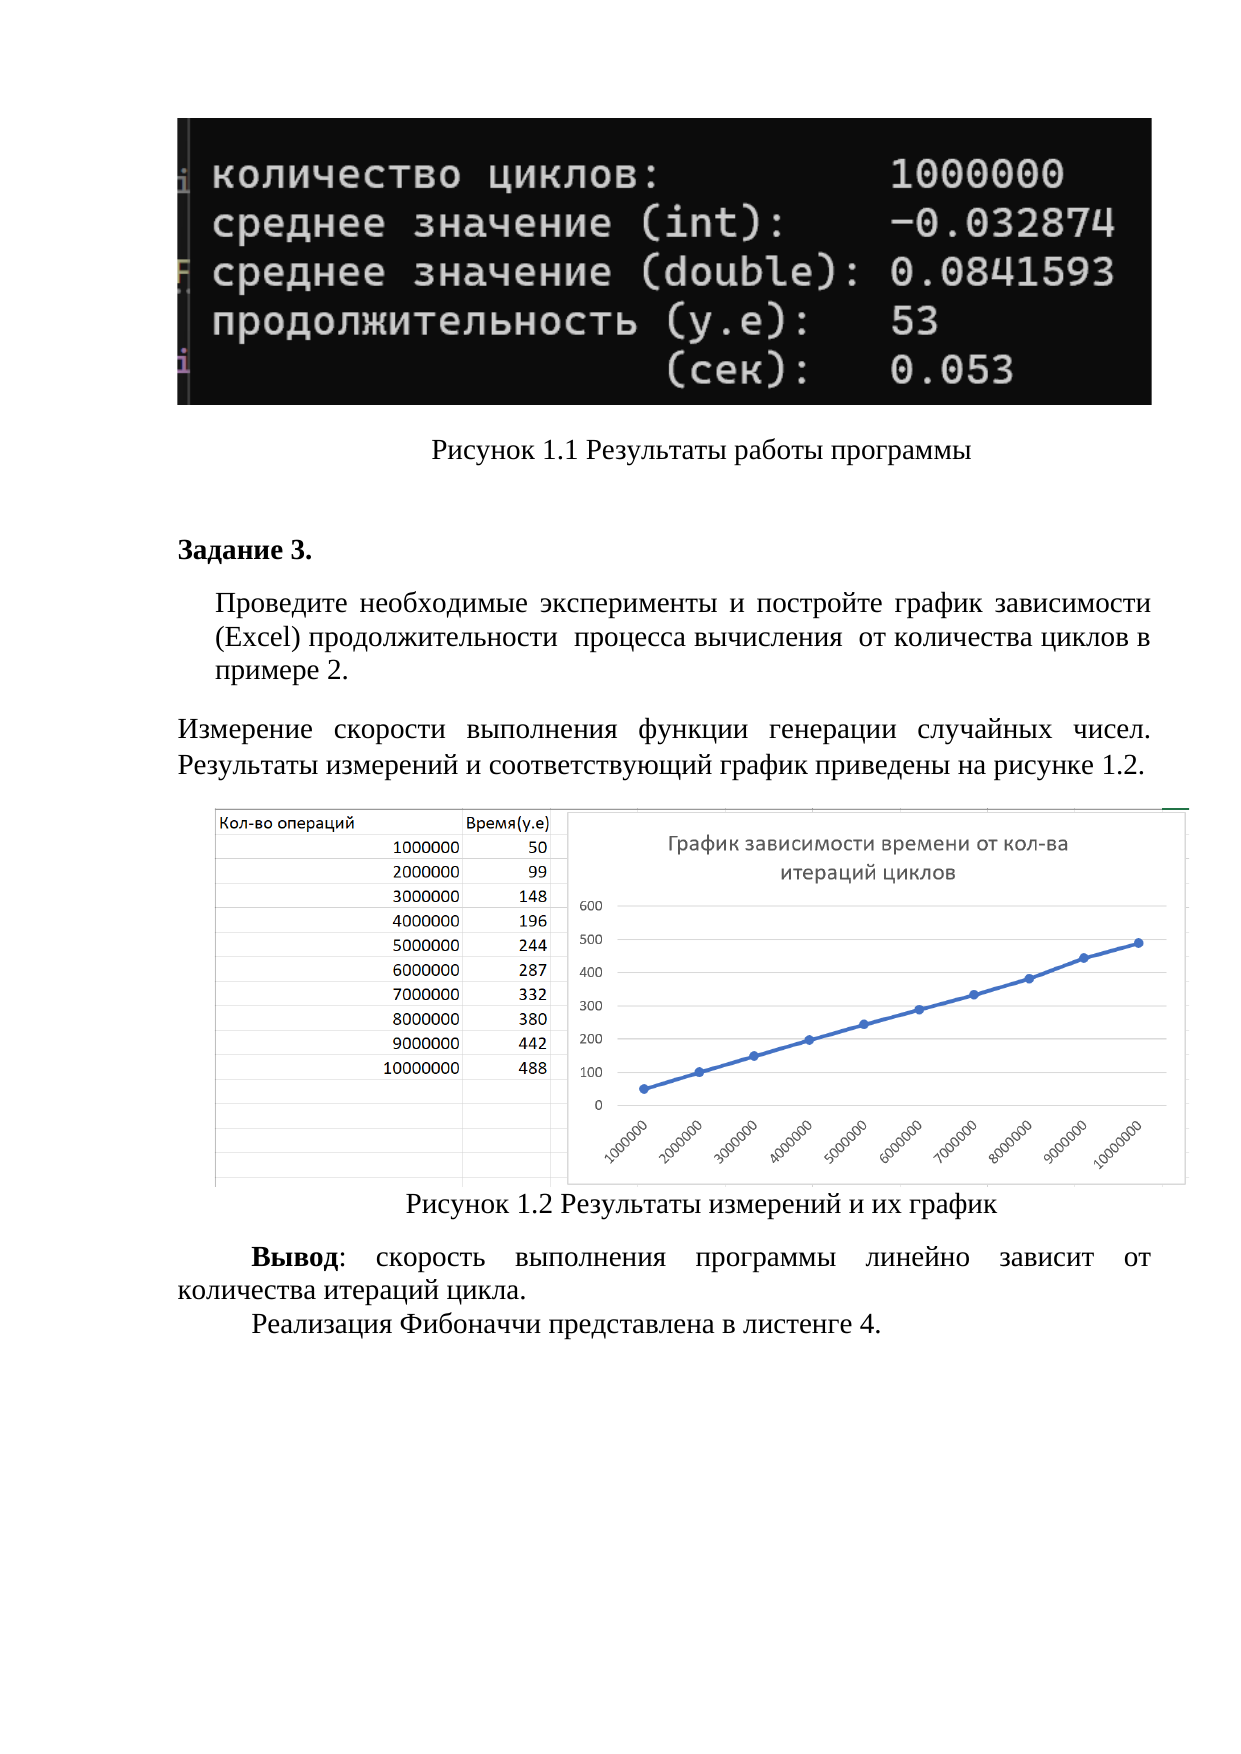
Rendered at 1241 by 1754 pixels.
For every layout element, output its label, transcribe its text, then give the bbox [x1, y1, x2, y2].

text Рисунок 1.2 Результаты измерений и их график [177, 1186, 1152, 1220]
text Задание 3. [177, 532, 1152, 566]
text Проведите необходимые эксперименты и постройте график зависимости (Excel) продолжительности процесса вычисления от количества циклов в примере 2. [215, 585, 1152, 686]
text Реализация Фибоначчи представлена в листенге 4. [177, 1306, 1152, 1339]
picture [177, 118, 1152, 405]
text Рисунок 1.1 Результаты работы программы [177, 432, 1152, 466]
text Вывод: скорость выполнения программы линейно зависит от количества итераций цикла. [177, 1239, 1152, 1306]
text Измерение скорости выполнения функции генерации случайных чисел. Результаты измерений и соответствующий график приведены на рисунке 1.2. [177, 711, 1152, 780]
picture [214, 808, 1190, 1187]
